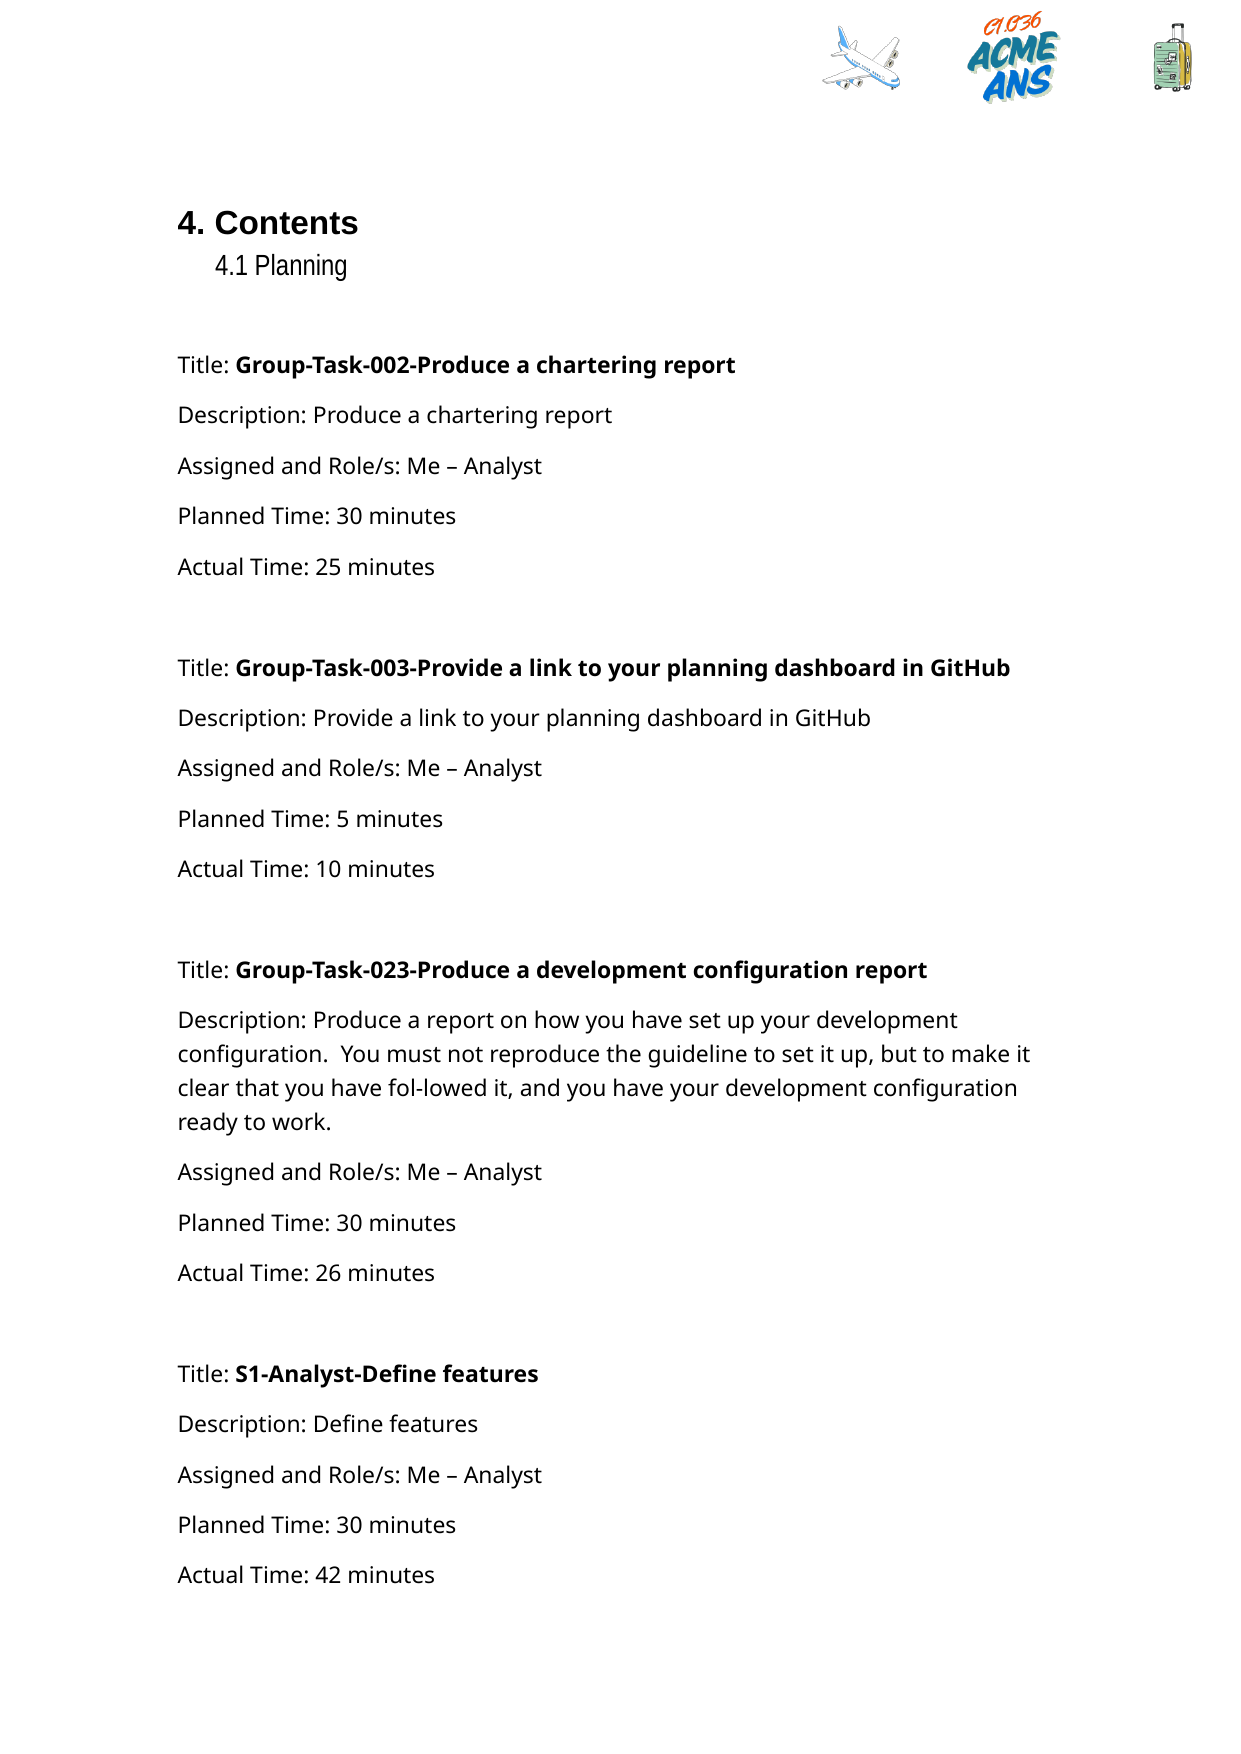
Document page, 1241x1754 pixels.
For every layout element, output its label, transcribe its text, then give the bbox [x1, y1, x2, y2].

text Actual Time: 42 minutes [177, 1559, 1063, 1591]
text Assigned and Role/s: Me – Analyst [177, 1156, 1063, 1187]
text Actual Time: 10 minutes [177, 853, 1063, 884]
text Title: Group-Task-002-Produce a chartering report [177, 349, 1063, 380]
picture [816, 7, 1202, 105]
text Description: Provide a link to your planning dashboard in GitHub [177, 702, 1063, 733]
text Assigned and Role/s: Me – Analyst [177, 752, 1063, 783]
text Assigned and Role/s: Me – Analyst [177, 1458, 1063, 1490]
text Planned Time: 30 minutes [177, 500, 1063, 531]
text Actual Time: 25 minutes [177, 551, 1063, 582]
text Title: Group-Task-003-Provide a link to your planning dashboard in GitHub [177, 651, 1063, 683]
text Description: Produce a report on how you have set up your development configuration. You must not reproduce the guideline to set it up, but to make it clear that you have fol-lowed it, and you have your development configuration ready to work. [177, 1004, 1063, 1137]
subtitle 4. Contents [177, 203, 1063, 241]
text Assigned and Role/s: Me – Analyst [177, 450, 1063, 481]
text Planned Time: 30 minutes [177, 1509, 1063, 1540]
text Title: S1-Analyst-Define features [177, 1358, 1063, 1389]
subtitle 4.1 Planning [215, 248, 1063, 282]
text Planned Time: 5 minutes [177, 803, 1063, 834]
text Planned Time: 30 minutes [177, 1206, 1063, 1238]
text Title: Group-Task-023-Produce a development configuration report [177, 954, 1063, 985]
text Actual Time: 26 minutes [177, 1257, 1063, 1288]
text Description: Define features [177, 1408, 1063, 1439]
text Description: Produce a chartering report [177, 399, 1063, 431]
